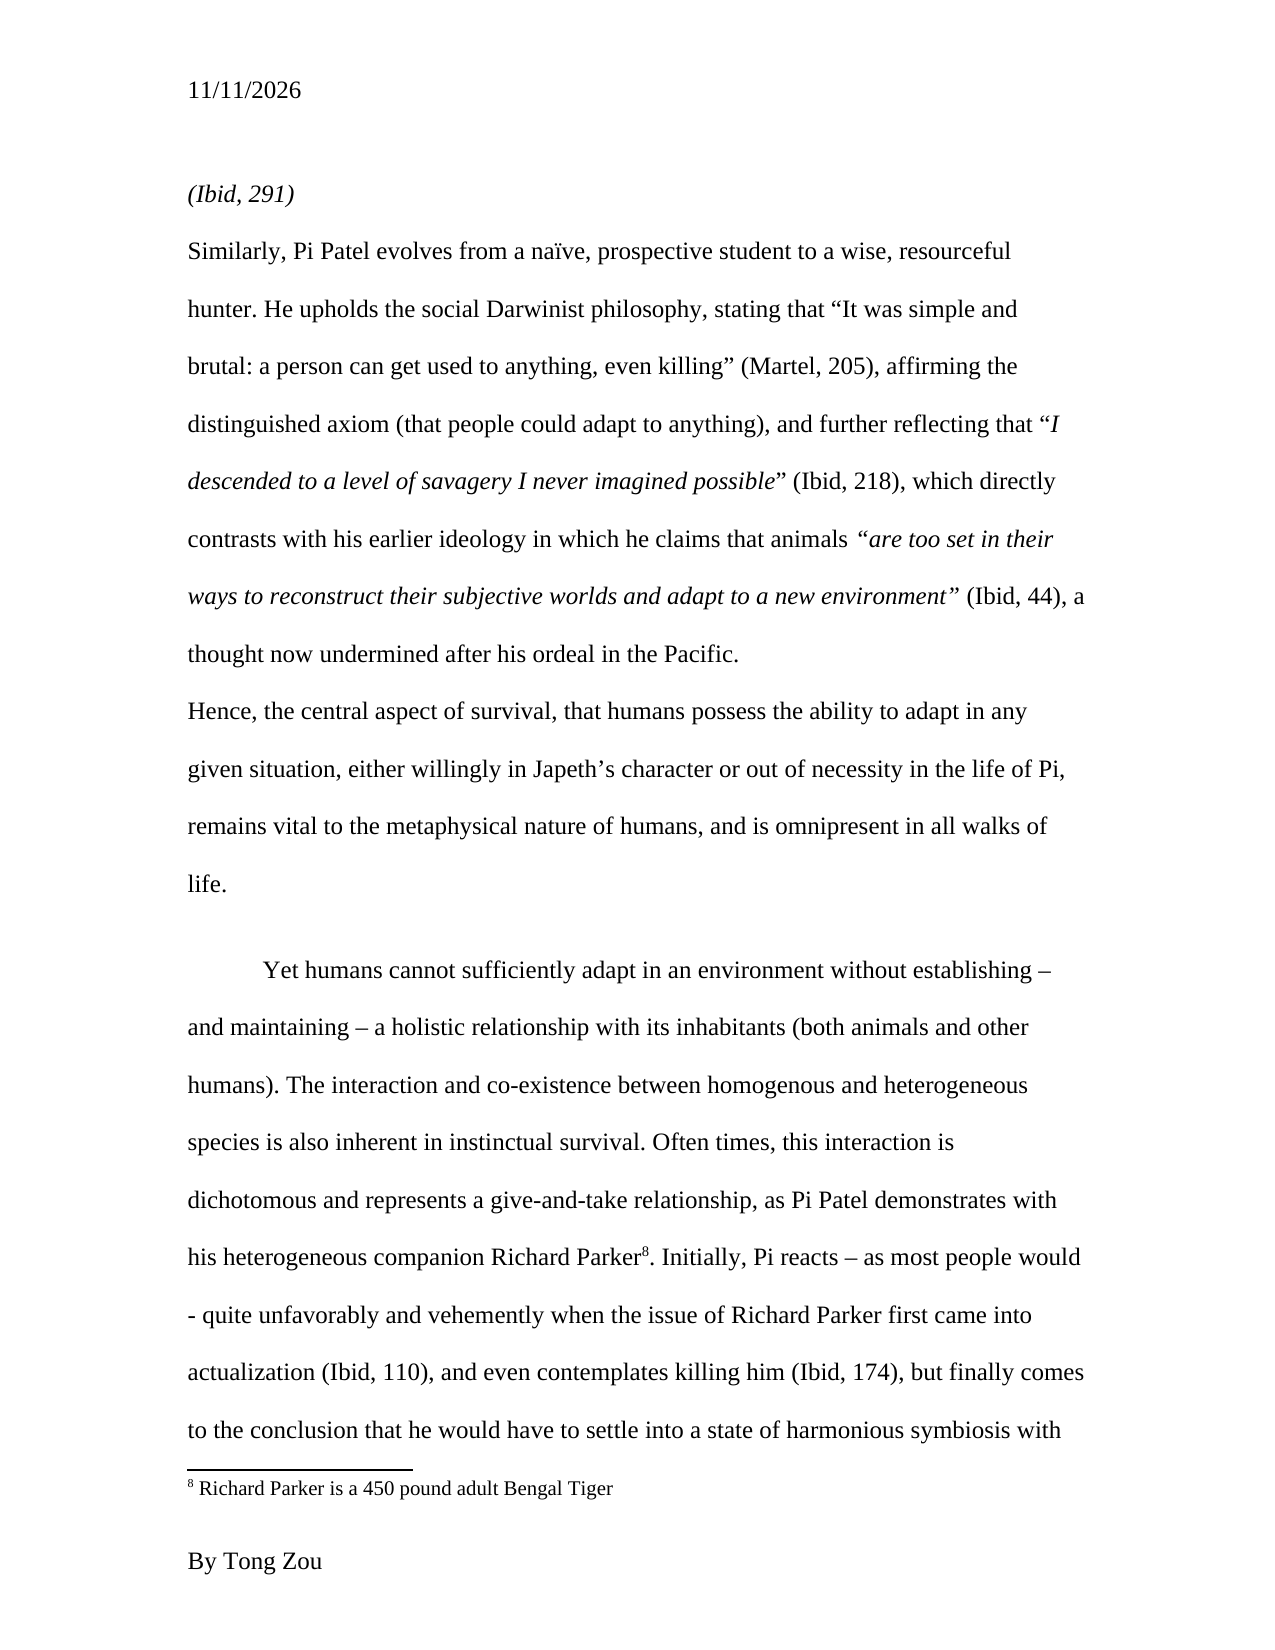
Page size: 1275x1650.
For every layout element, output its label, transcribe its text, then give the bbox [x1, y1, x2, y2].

text descended to a level of savagery I never imagined possible” (Ibid, 218), which directly [187, 466, 1087, 495]
text dichotomous and represents a give-and-take relationship, as Pi Patel demonstrates with [187, 1185, 1087, 1214]
text to the conclusion that he would have to settle into a state of harmonious symbiosis with [187, 1415, 1087, 1444]
text brutal: a person can get used to anything, even killing” (Martel, 205), affirming the [187, 351, 1087, 380]
text Similarly, Pi Patel evolves from a naïve, prospective student to a wise, resourceful [187, 236, 1087, 265]
text life. [187, 869, 1087, 897]
text - quite unfavorably and vehemently when the issue of Richard Parker first came into [187, 1300, 1087, 1329]
text distinguished axiom (that people could adapt to anything), and further reflecting that “I [187, 409, 1087, 437]
text thought now undermined after his ordeal in the Pacific. [187, 639, 1087, 667]
text and maintaining – a holistic relationship with its inhabitants (both animals and other [187, 1012, 1087, 1041]
text species is also inherent in instinctual survival. Often times, this interaction is [187, 1127, 1087, 1156]
text humans). The interaction and co-existence between homogenous and heterogeneous [187, 1070, 1087, 1099]
text Hence, the central aspect of survival, that humans possess the ability to adapt in any [187, 696, 1087, 725]
text actualization (Ibid, 110), and even contemplates killing him (Ibid, 174), but finally comes [187, 1357, 1087, 1386]
text remains vital to the metaphysical nature of humans, and is omnipresent in all walks of [187, 811, 1087, 840]
text ways to reconstruct their subjective worlds and adapt to a new environment” (Ibid, 44), a [187, 581, 1087, 610]
text given situation, either willingly in Japeth’s character or out of necessity in the life of Pi, [187, 754, 1087, 782]
text Yet humans cannot sufficiently adapt in an environment without establishing – [187, 955, 1087, 984]
text contrasts with his earlier ideology in which he claims that animals “are too set in their [187, 524, 1087, 552]
text his heterogeneous companion Richard Parker. Initially, Pi reacts – as most people would [187, 1242, 1087, 1271]
text (Ibid, 291) [187, 179, 1087, 207]
text hunter. He upholds the social Darwinist philosophy, stating that “It was simple and [187, 294, 1087, 322]
